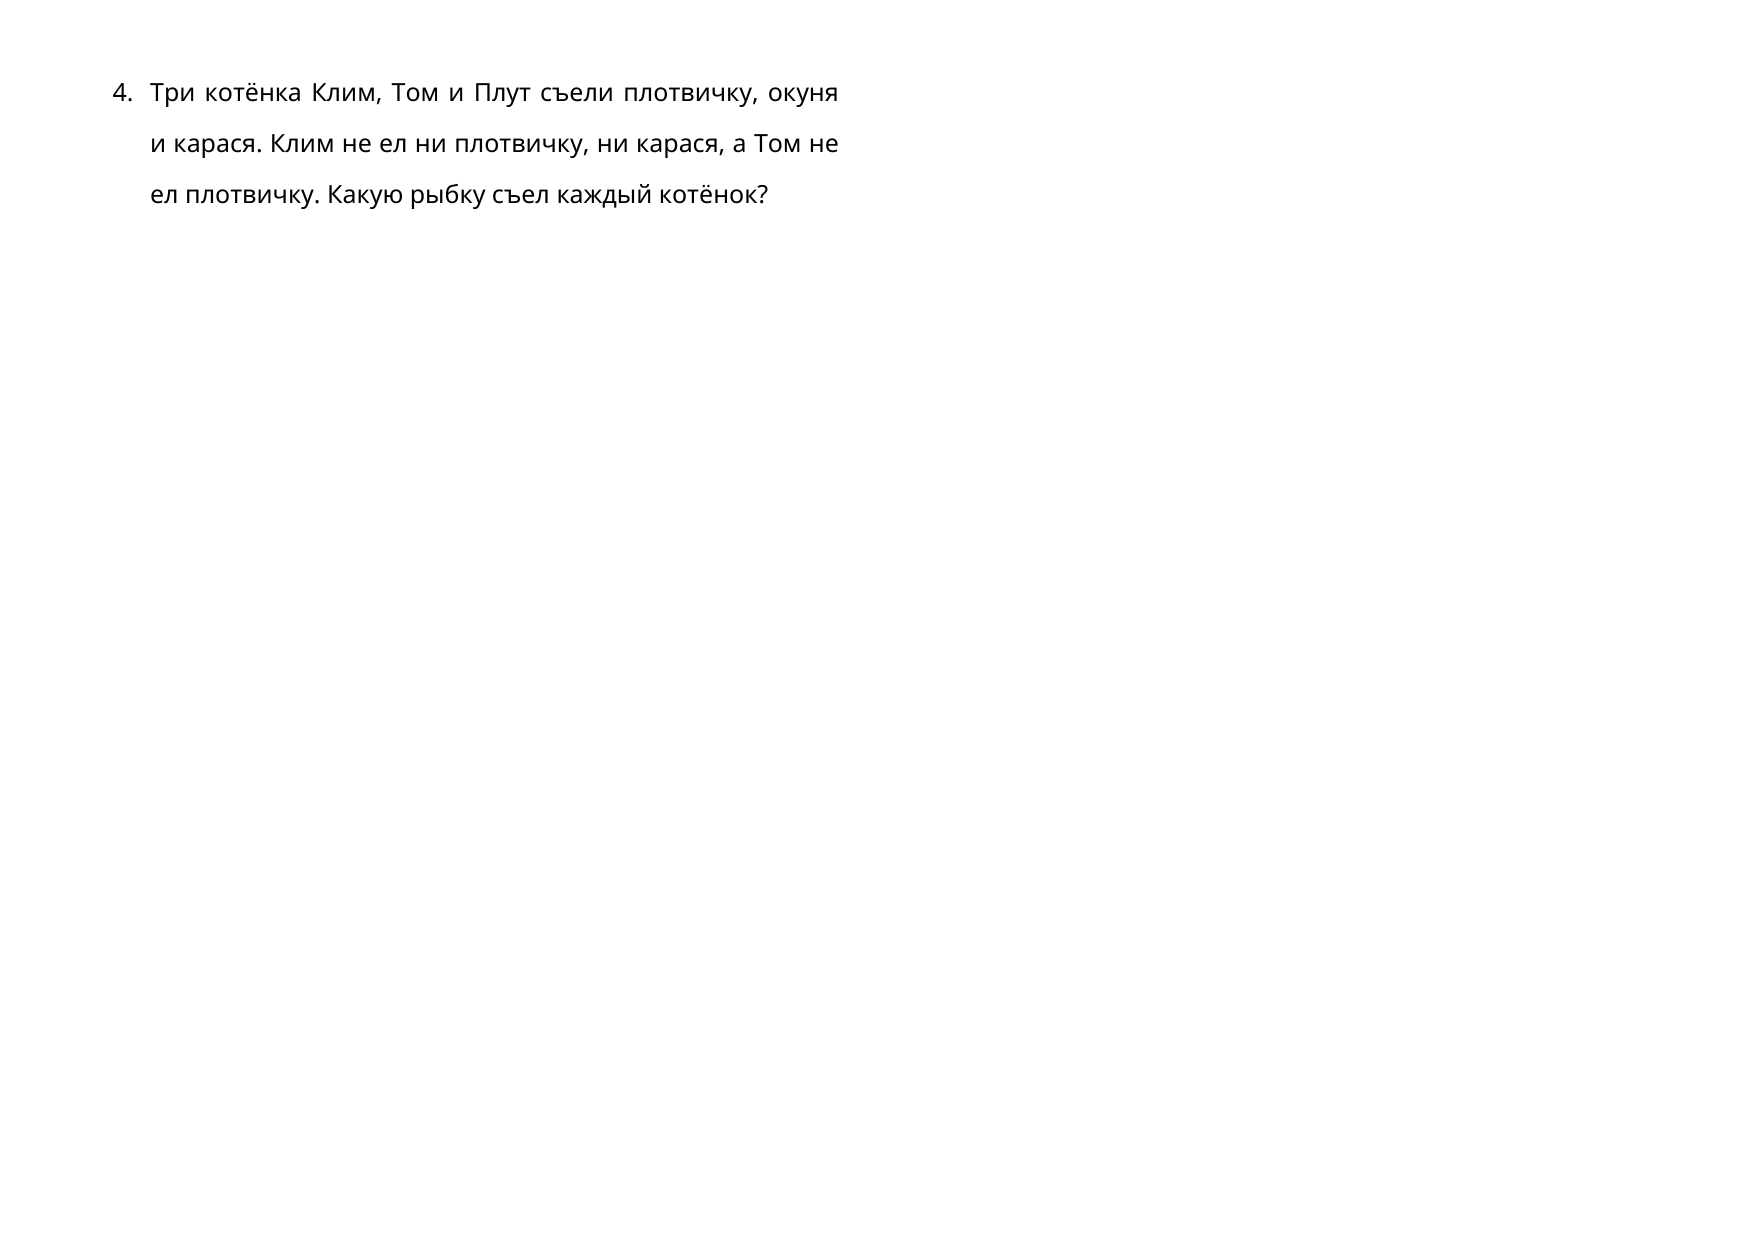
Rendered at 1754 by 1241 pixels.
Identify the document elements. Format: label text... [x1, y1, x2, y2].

list Три котёнка Клим, Том и Плут съели плотвичку, окуня и карася. Клим не ел ни плотвичку, ни карася, а Том не ел плотвичку. Какую рыбку съел каждый котёнок? [112, 75, 840, 211]
